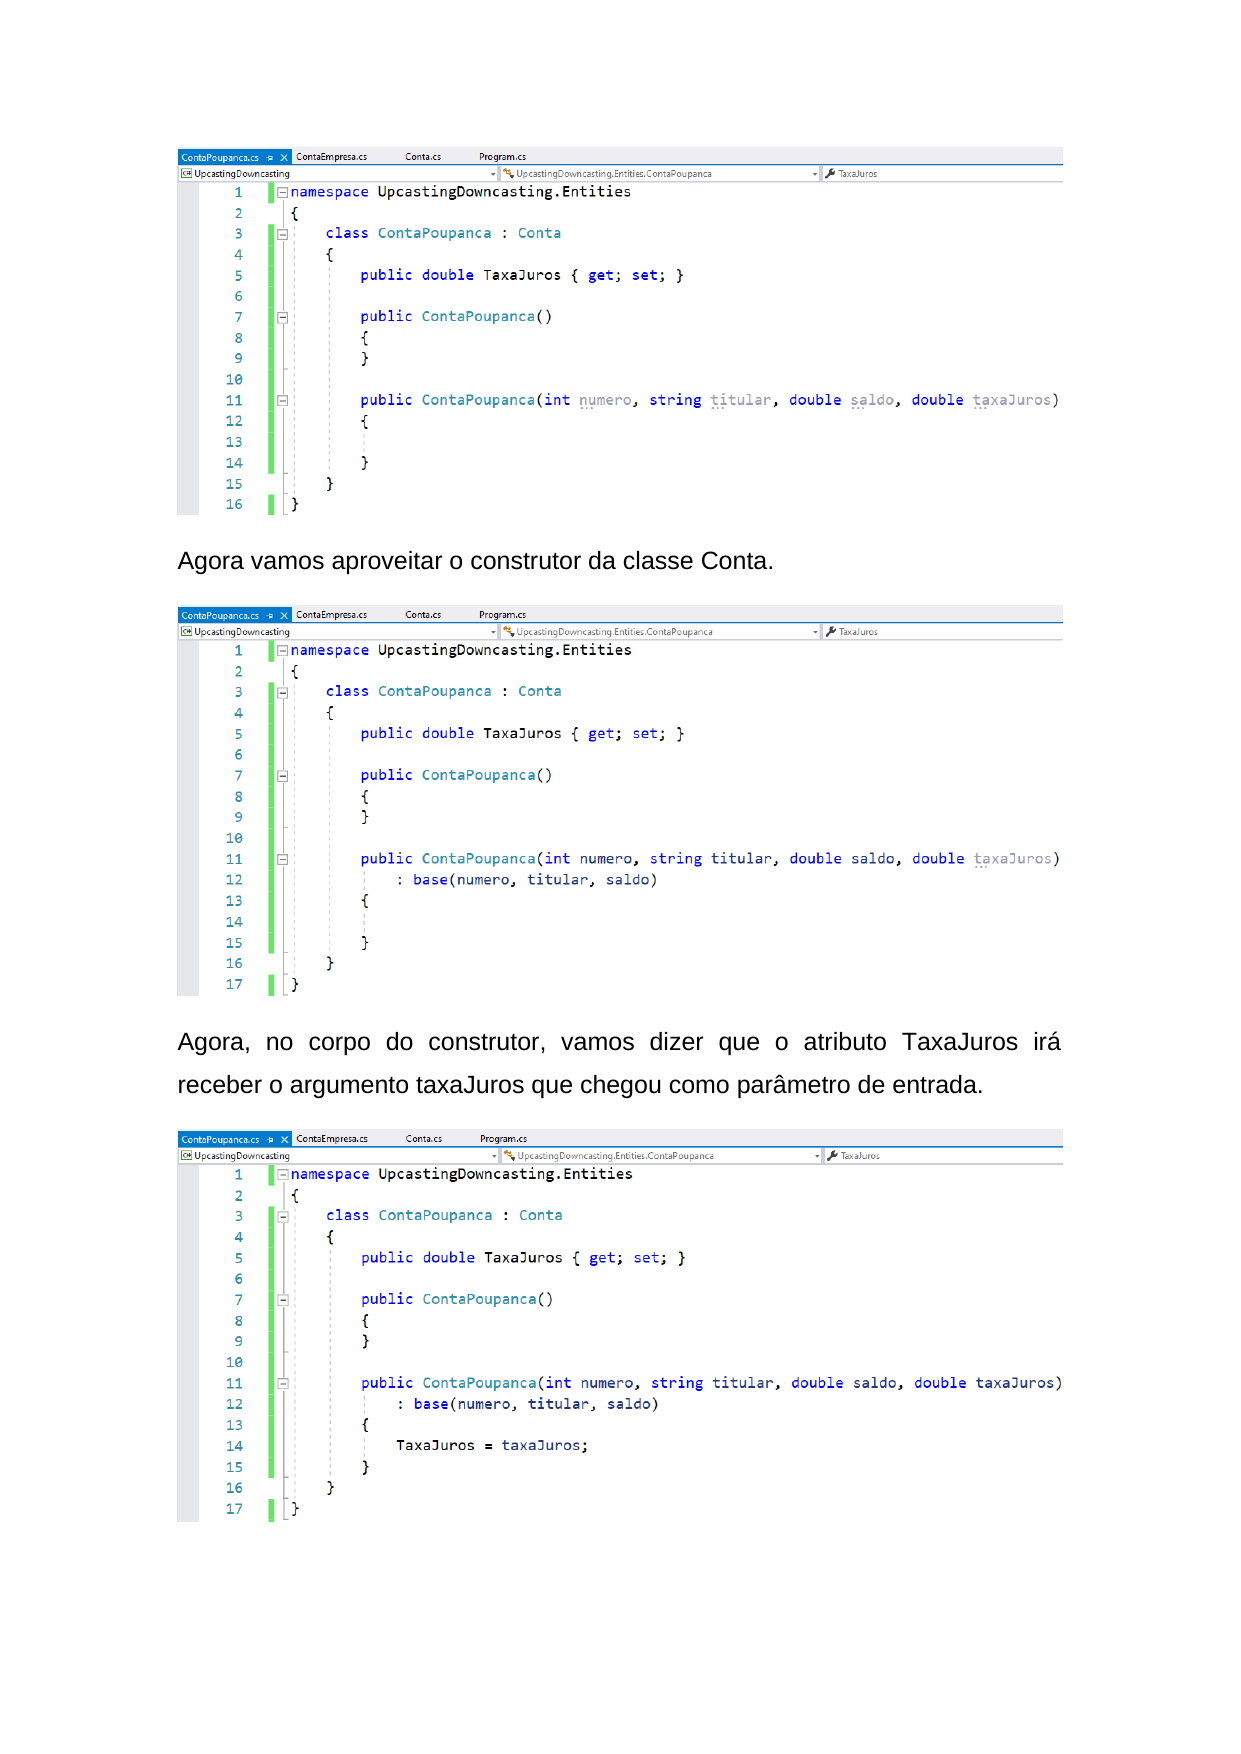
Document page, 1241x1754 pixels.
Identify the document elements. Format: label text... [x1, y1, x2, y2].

text Agora, no corpo do construtor, vamos dizer que o atributo TaxaJuros irá receber o argumento taxaJuros que chegou como parâmetro de entrada. [177, 1026, 1063, 1098]
text Agora vamos aproveitar o construtor da classe Conta. [177, 546, 1063, 575]
